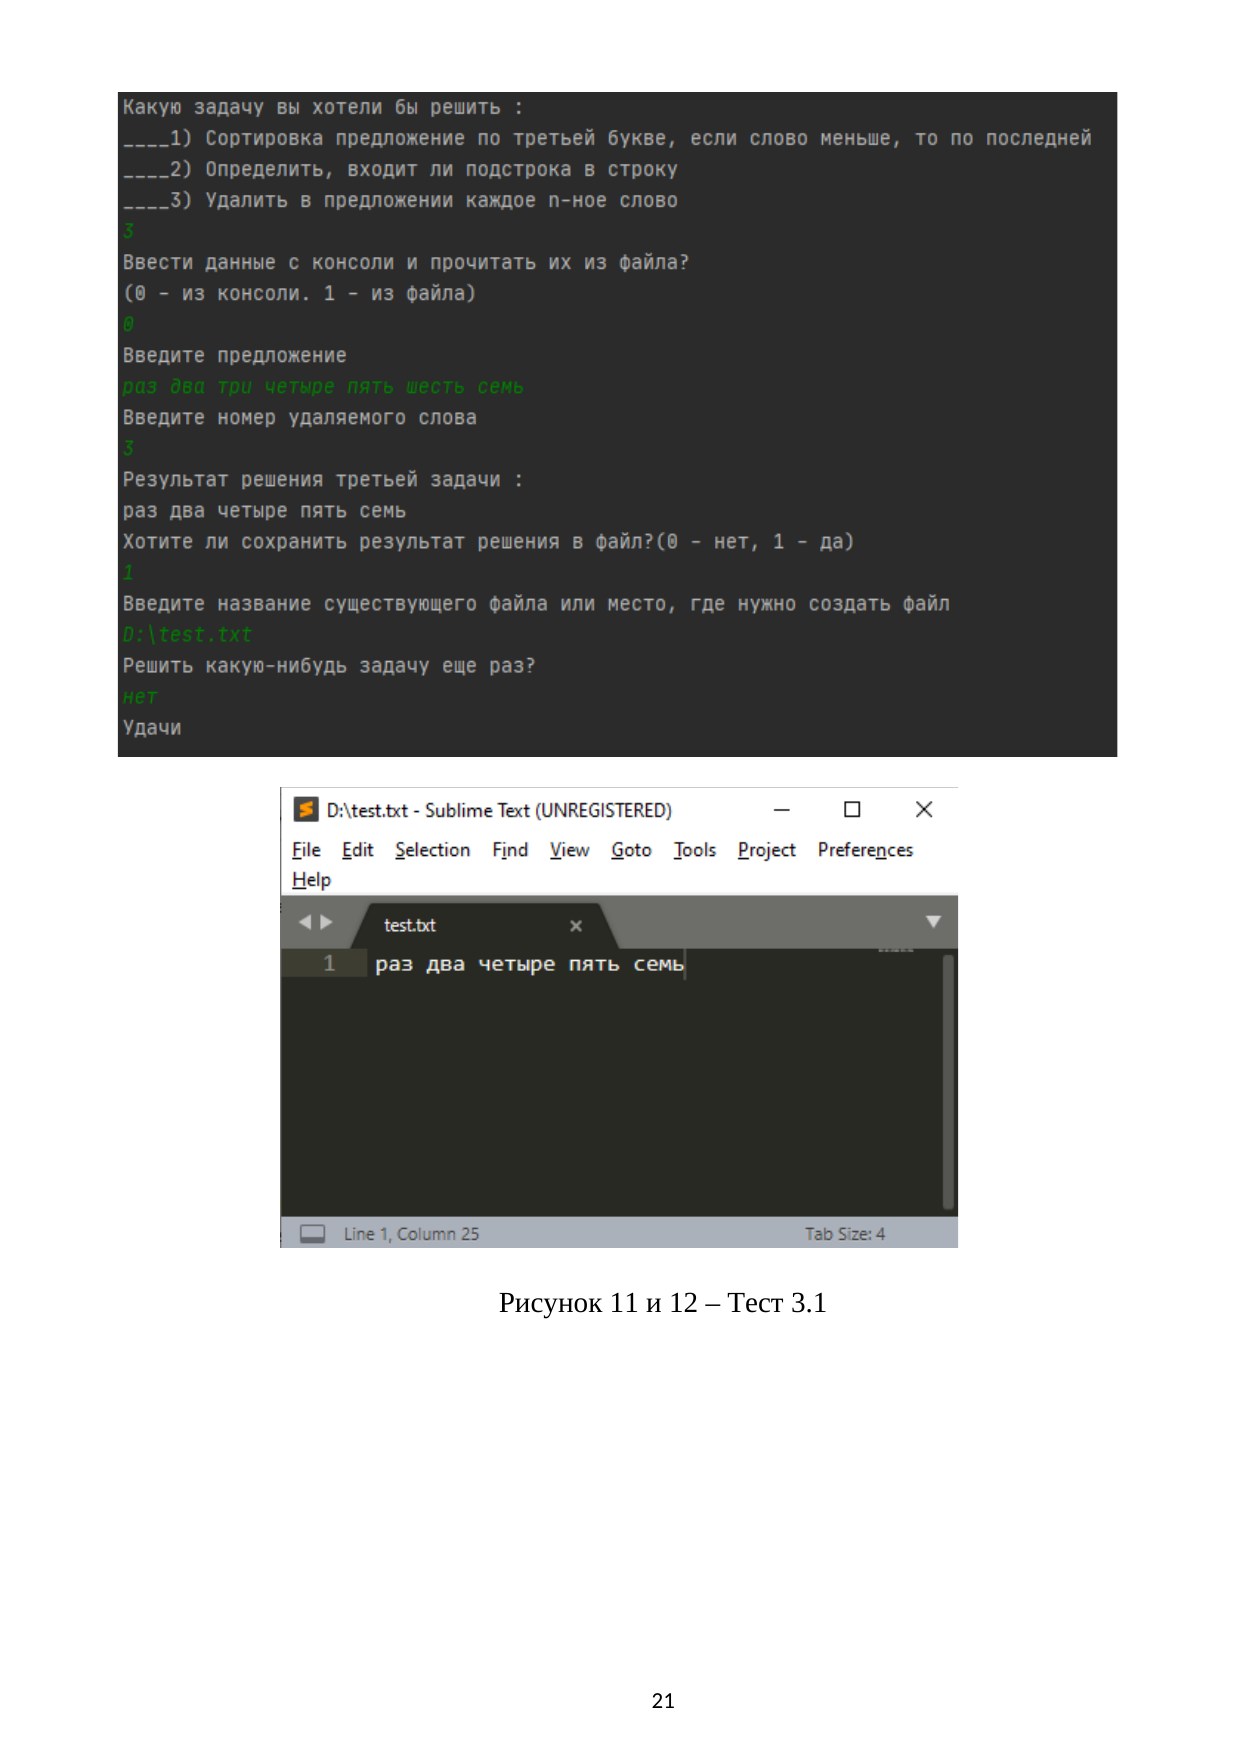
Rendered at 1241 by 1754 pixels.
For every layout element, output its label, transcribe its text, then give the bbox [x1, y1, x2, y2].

picture [117, 92, 1117, 757]
picture [280, 787, 959, 1248]
text Рисунок 11 и 12 – Тест 3.1 [118, 1285, 1208, 1318]
